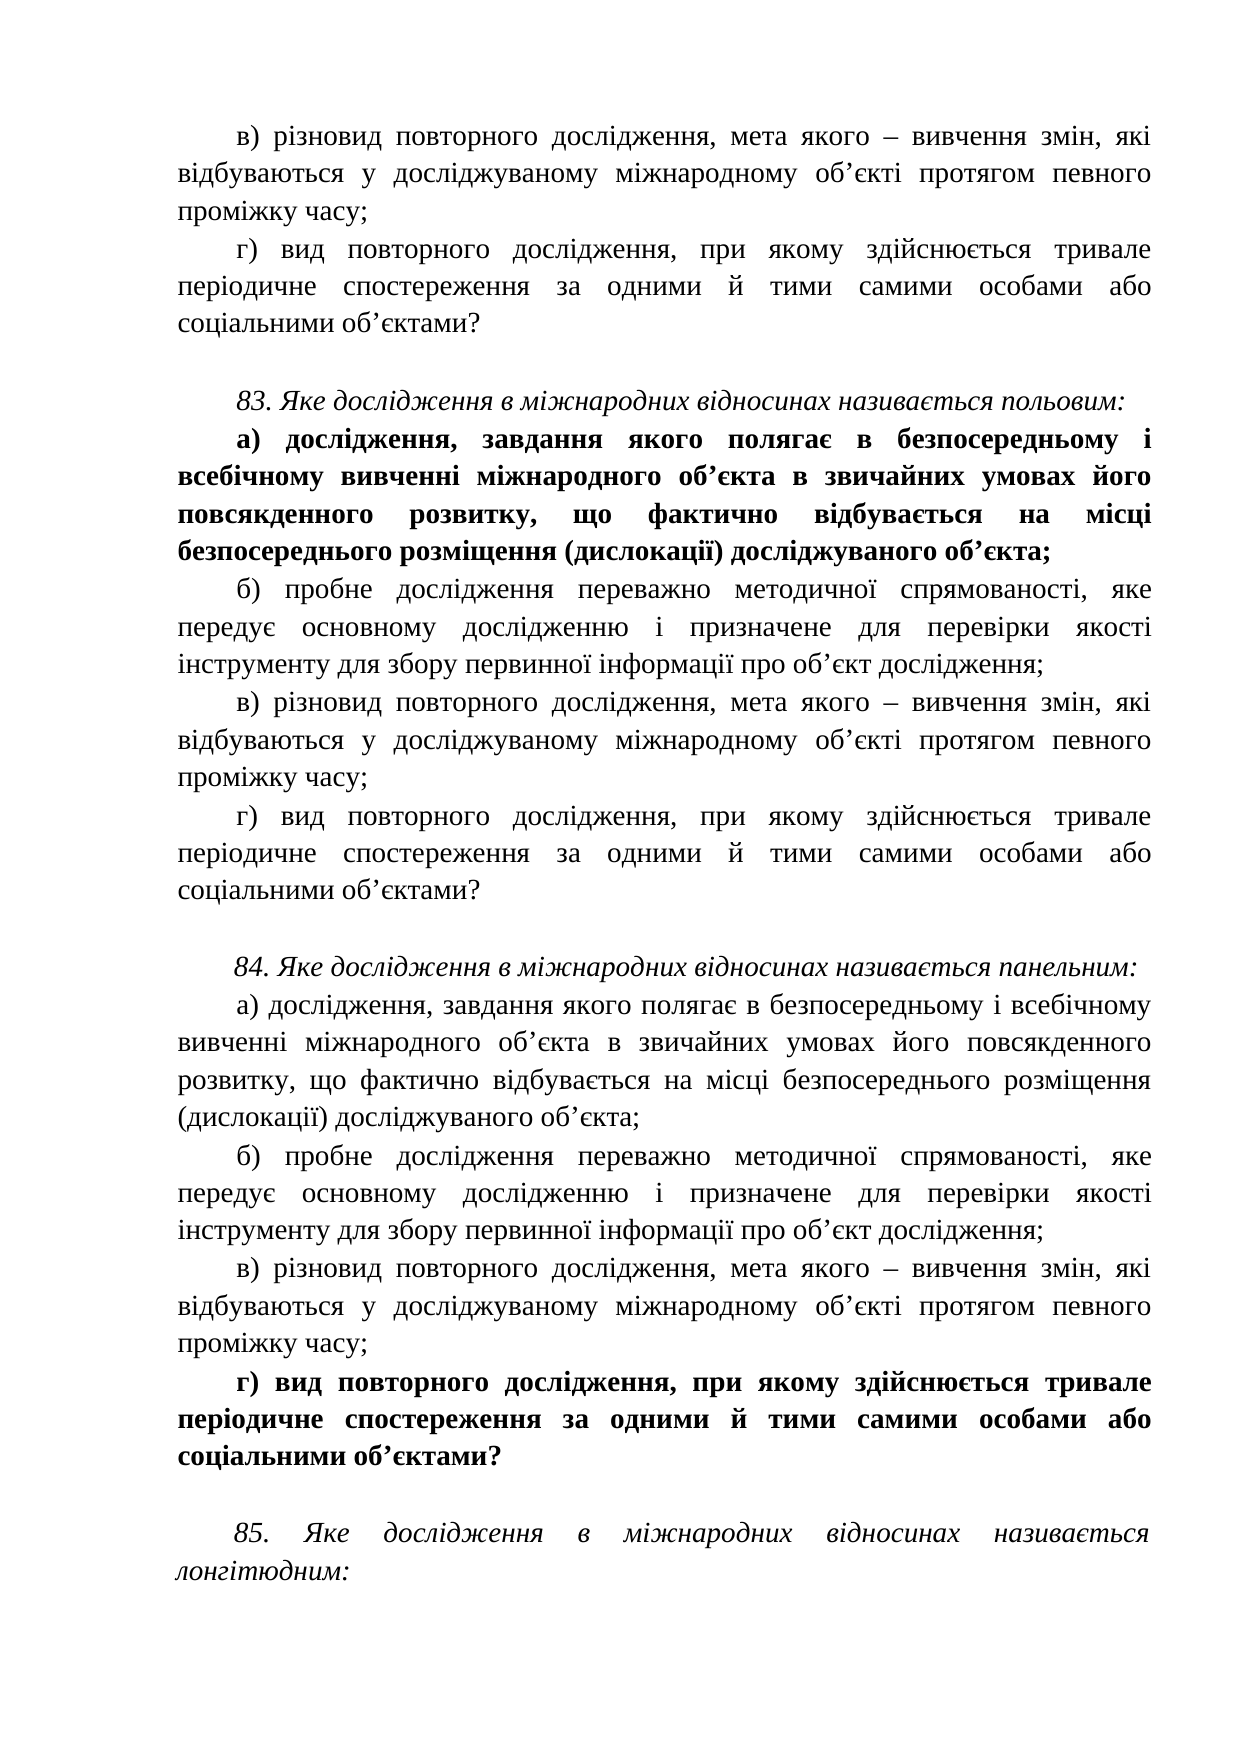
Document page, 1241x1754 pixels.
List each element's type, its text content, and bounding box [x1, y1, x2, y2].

text г) вид повторного дослідження, при якому здійснюється тривале періодичне спостереження за одними й тими самими особами або соціальними об’єктами? [177, 798, 1152, 906]
text 85. Яке дослідження в міжнародних відносинах називається лонгітюдним: [176, 1516, 1153, 1586]
text 83. Яке дослідження в міжнародних відносинах називається польовим: [236, 383, 1153, 417]
text 84. Яке дослідження в міжнародних відносинах називається панельним: [176, 949, 1153, 983]
text г) вид повторного дослідження, при якому здійснюється тривале періодичне спостереження за одними й тими самими особами або соціальними об’єктами? [177, 1364, 1152, 1472]
text г) вид повторного дослідження, при якому здійснюється тривале періодичне спостереження за одними й тими самими особами або соціальними об’єктами? [177, 231, 1152, 339]
